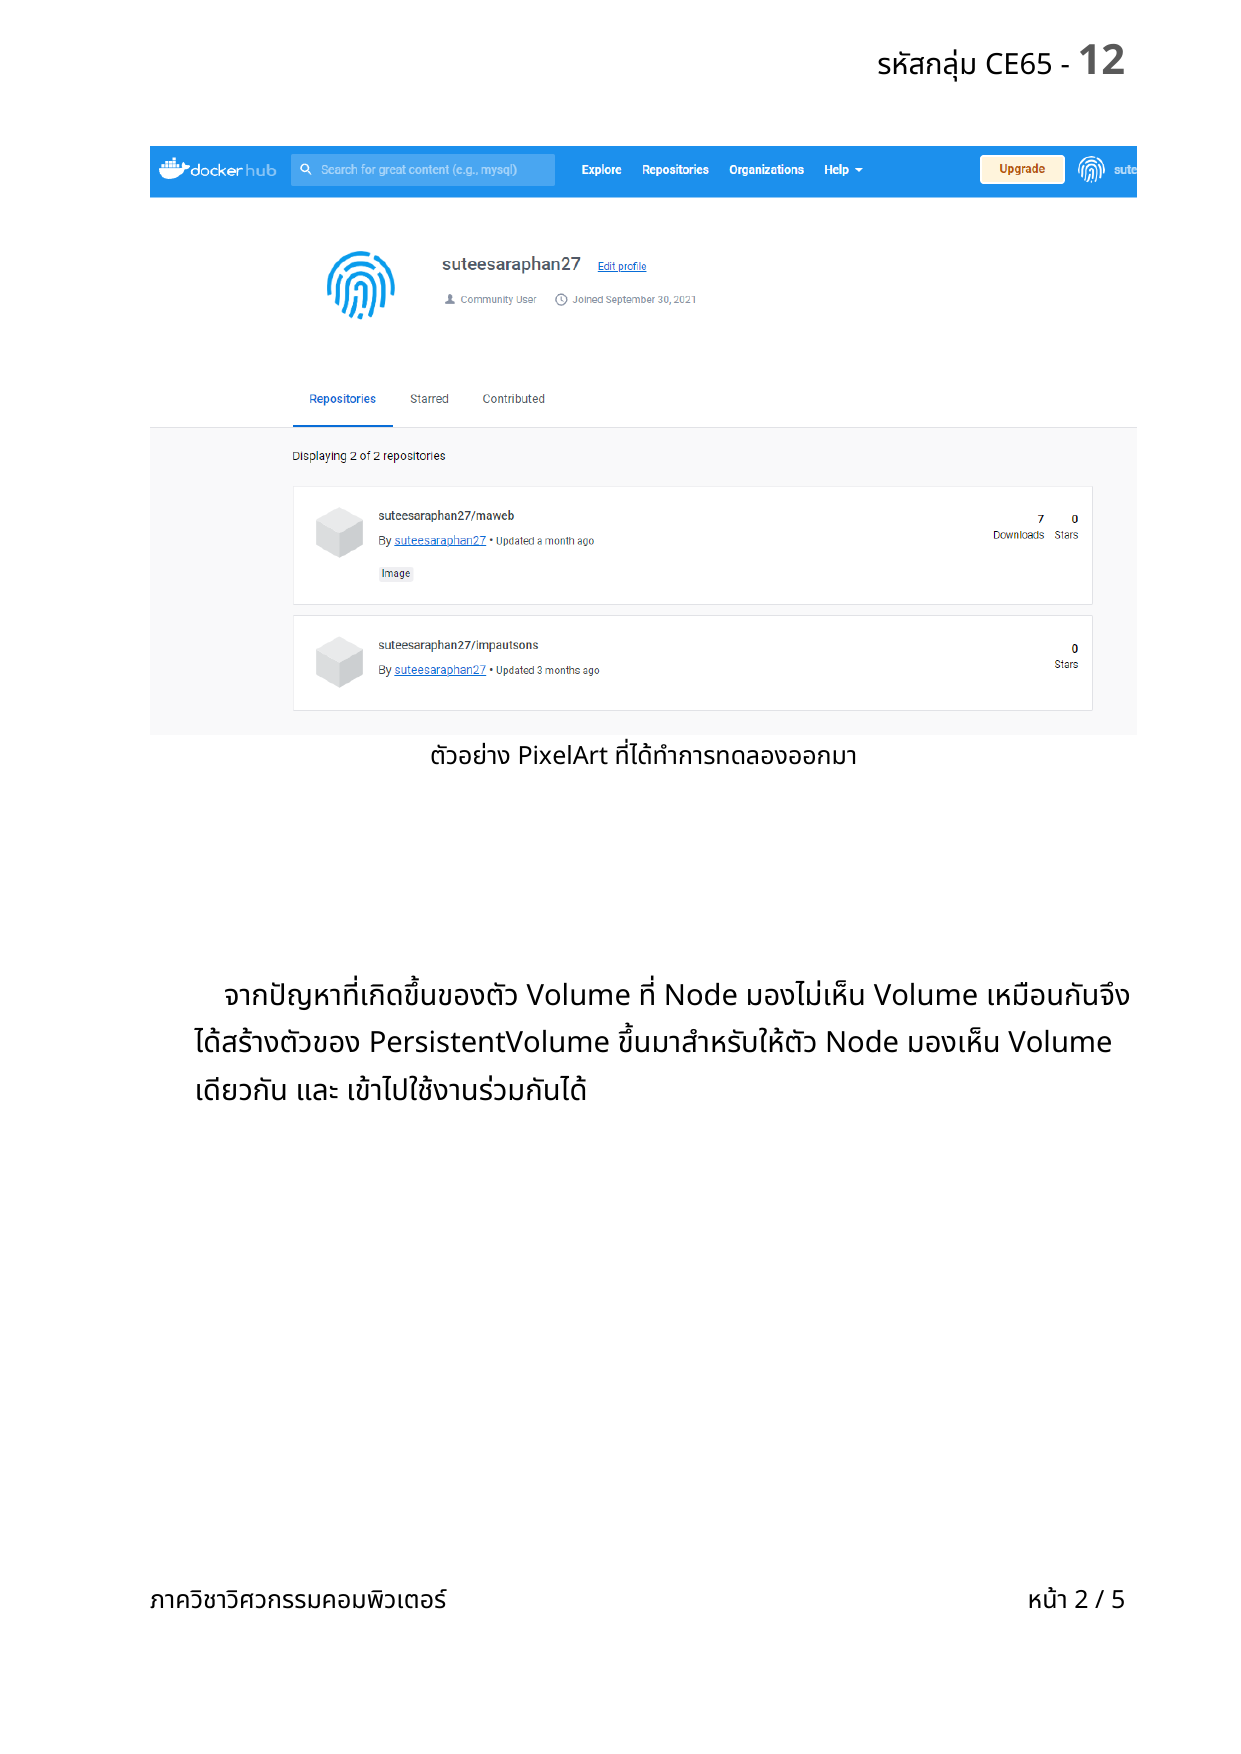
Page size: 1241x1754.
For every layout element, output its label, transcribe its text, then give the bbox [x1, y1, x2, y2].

picture [150, 146, 1137, 735]
text จากปัญหาที่เกิดขึ้นของตัว Volume ที่ Node มองไม่เห็น Volume เหมือนกันจึงได้สร้างตัวของ PersistentVolume ขึ้นมาสำหรับให้ตัว Node มองเห็น Volume เดียวกัน และ เข้าไปใช้งานร่วมกันได้ [194, 974, 1137, 1113]
text ตัวอย่าง PixelArt ที่ได้ทำการทดลองออกมา [150, 735, 1137, 776]
